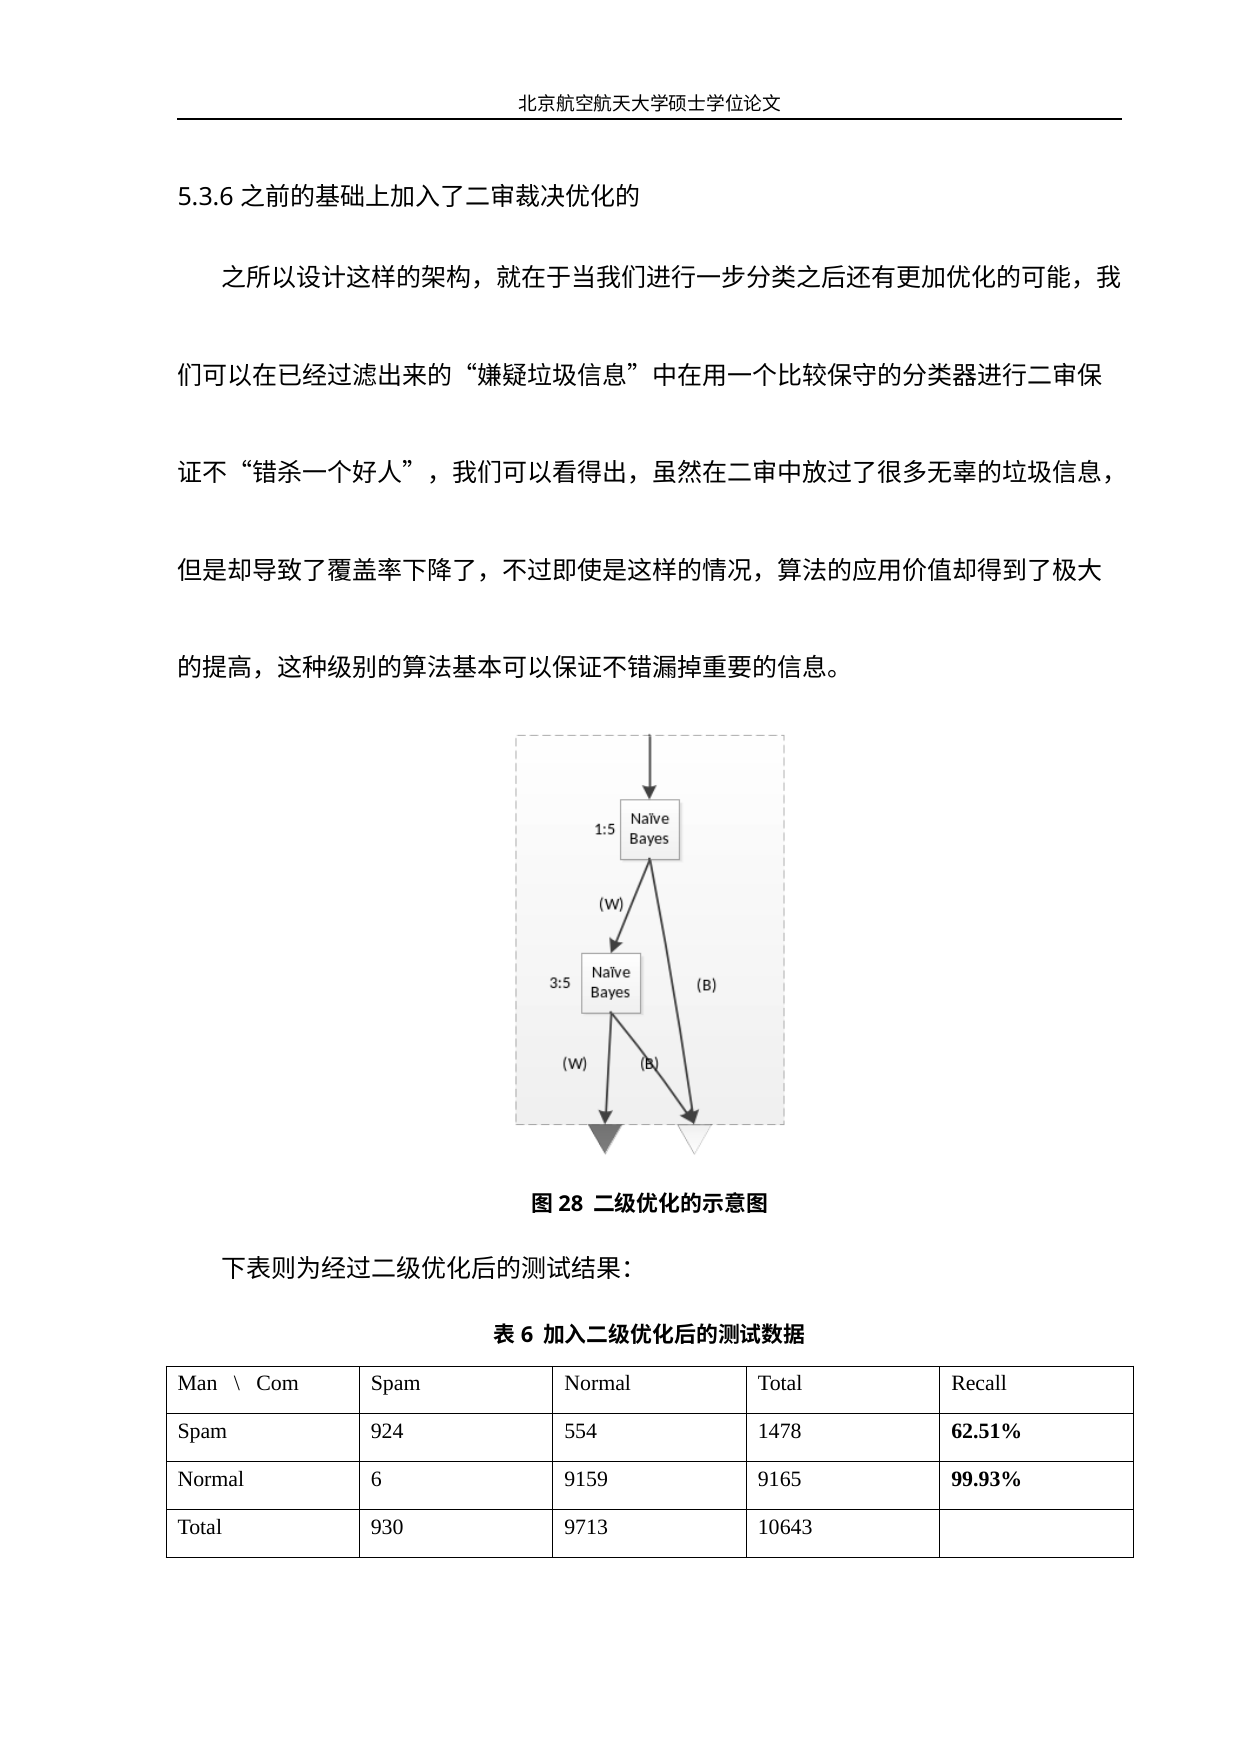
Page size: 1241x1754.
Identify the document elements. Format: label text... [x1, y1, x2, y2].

table_cell [940, 1510, 1133, 1557]
table_cell 1478 [747, 1414, 939, 1461]
table_cell 6 [360, 1462, 552, 1509]
table_cell 554 [553, 1414, 746, 1461]
table_cell Total [167, 1510, 359, 1557]
table_cell 930 [360, 1510, 552, 1557]
table_cell 10643 [747, 1510, 939, 1557]
table_header Spam [360, 1367, 552, 1413]
table_cell Normal [167, 1462, 359, 1509]
text 图 28 二级优化的示意图 [177, 1186, 1122, 1218]
subtitle 5.3.6 之前的基础上加入了二审裁决优化的 [177, 162, 1122, 227]
text 之所以设计这样的架构，就在于当我们进行一步分类之后还有更加优化的可能，我们可以在已经过滤出来的“嫌疑垃圾信息”中在用一个比较保守的分类器进行二审保证不“错杀一个好人”，我们可以看得出，虽然在二审中放过了很多无辜的垃圾信息，但是却导致了覆盖率下降了，不过即使是这样的情况，算法的应用价值却得到了极大的提高，这种级别的算法基本可以保证不错漏掉重要的信息。 [177, 243, 1122, 698]
table_cell 62.51% [940, 1414, 1133, 1461]
table_cell 9165 [747, 1462, 939, 1509]
text 表 6 加入二级优化后的测试数据 [177, 1317, 1122, 1350]
table_cell 9713 [553, 1510, 746, 1557]
table_header Total [747, 1367, 939, 1413]
table_header Normal [553, 1367, 746, 1413]
table_header Recall [940, 1367, 1133, 1413]
table_cell 99.93% [940, 1462, 1133, 1509]
table_cell 924 [360, 1414, 552, 1461]
text 下表则为经过二级优化后的测试结果： [177, 1234, 1122, 1299]
table_cell Spam [167, 1414, 359, 1461]
table_header Man \ Com [167, 1367, 359, 1413]
table_cell 9159 [553, 1462, 746, 1509]
